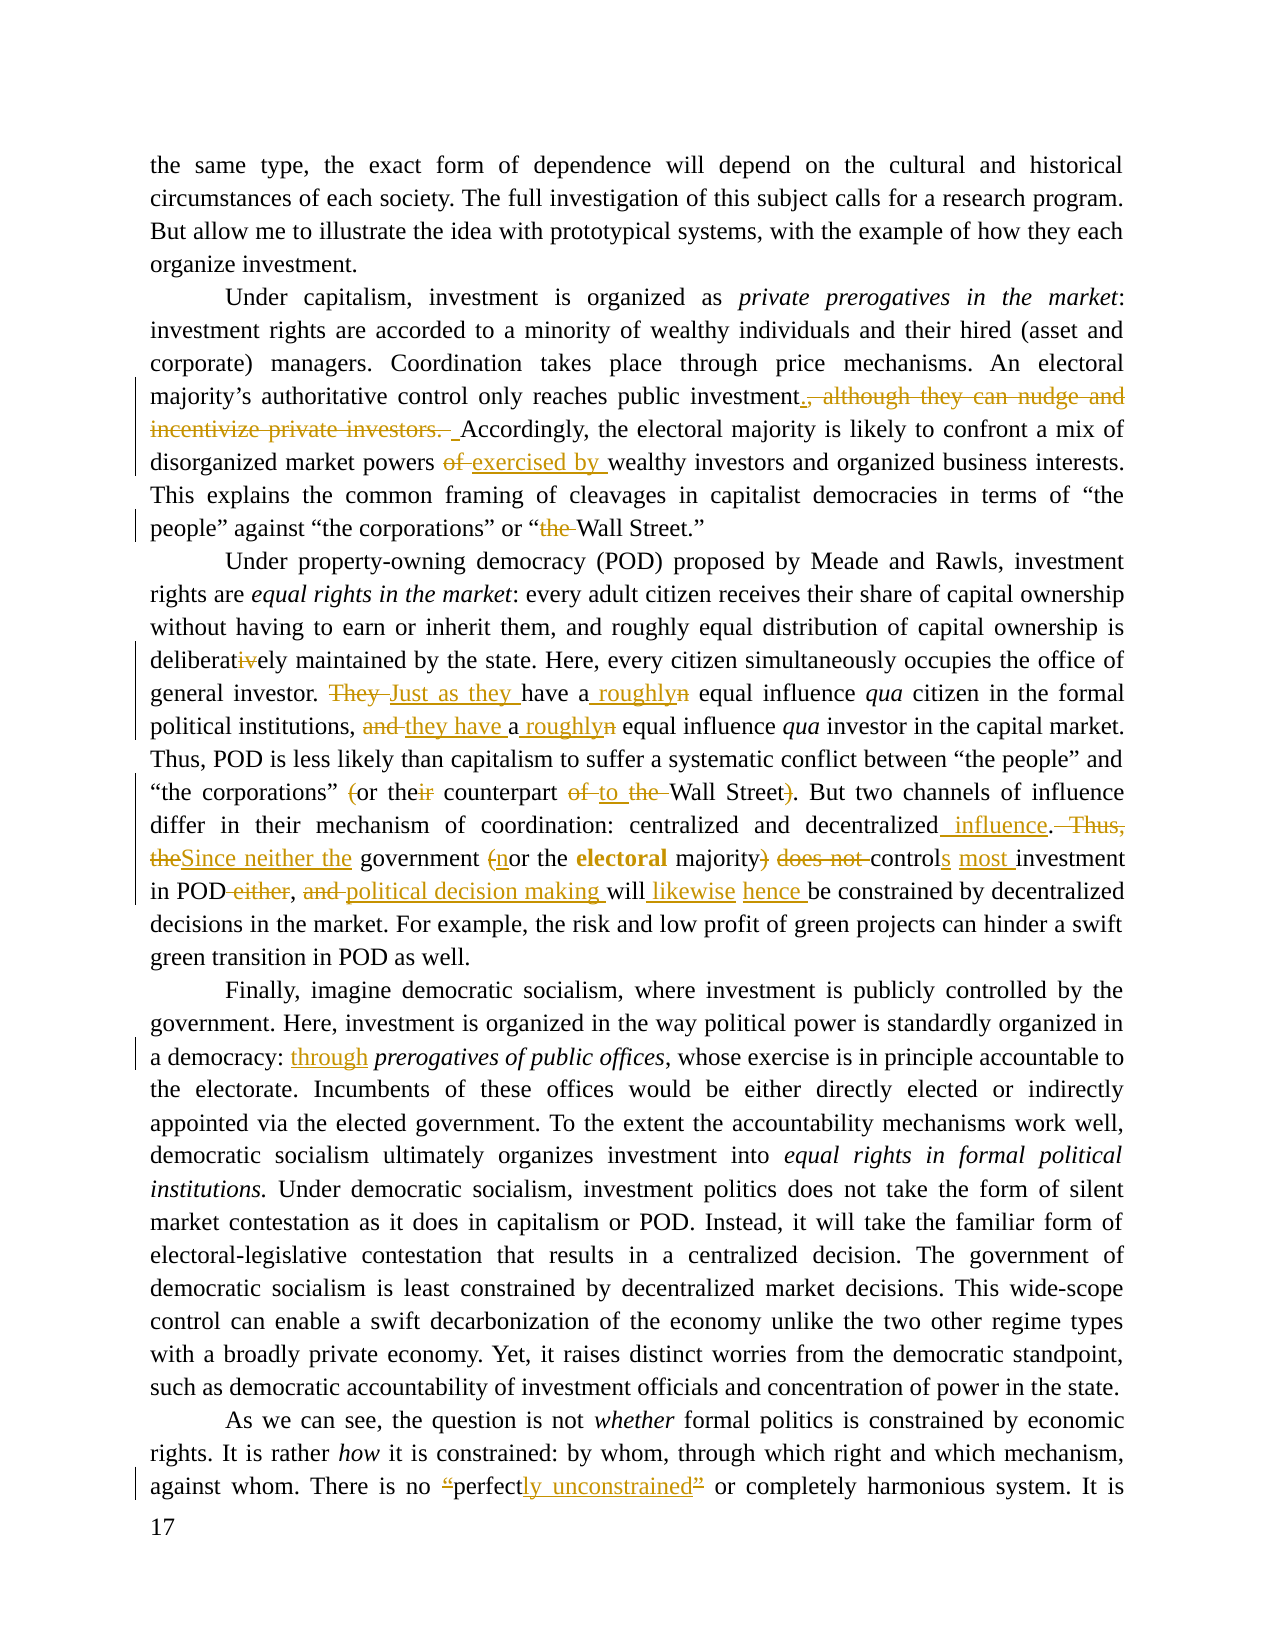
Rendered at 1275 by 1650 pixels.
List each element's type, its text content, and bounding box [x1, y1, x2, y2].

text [150, 1405, 1125, 1499]
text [150, 150, 1125, 278]
text Under property-owning democracy (POD) proposed by Meade and Rawls, investment rights are equal rights in the market: every adult citizen receives their share of capital ownership without having to earn or inherit them, and roughly equal distribution of capital ownership is deliberately maintained by the state. Here, every citizen simultaneously occupies the office of general investor. have a equal influence qua citizen in the formal political institutions, a equal influence qua investor in the capital market. Thus, POD is less likely than capitalism to suffer a systematic conflict between “the people” and “the corporations” or the counterpart Wall Street. But two channels of influence differ in their mechanism of coordination: centralized and decentralized. government or the electoral majority control investment in POD, will be constrained by decentralized decisions in the market. For example, the risk and low profit of green projects can hinder a swift green transition in POD as well. [150, 546, 1125, 971]
text Under capitalism, investment is organized as private prerogatives in the market: investment rights are accorded to a minority of wealthy individuals and their hired (asset and corporate) managers. Coordination takes place through price mechanisms. An electoral majority’s authoritative control only reaches public investmentAccordingly, the electoral majority is likely to confront a mix of disorganized market powers wealthy investors and organized business interests. This explains the common framing of cleavages in capitalist democracies in terms of “the people” against “the corporations” or “Wall Street.” [150, 282, 1125, 542]
text Finally, imagine democratic socialism, where investment is publicly controlled by the government. Here, investment is organized in the way political power is standardly organized in a democracy: prerogatives of public offices, whose exercise is in principle accountable to the electorate. Incumbents of these offices would be either directly elected or indirectly appointed via the elected government. To the extent the accountability mechanisms work well, democratic socialism ultimately organizes investment into equal rights in formal political institutions. Under democratic socialism, investment politics does not take the form of silent market contestation as it does in capitalism or POD. Instead, it will take the familiar form of electoral-legislative contestation that results in a centralized decision. The government of democratic socialism is least constrained by decentralized market decisions. This wide-scope control can enable a swift decarbonization of the economy unlike the two other regime types with a broadly private economy. Yet, it raises distinct worries from the democratic standpoint, such as democratic accountability of investment officials and concentration of power in the state. [150, 976, 1125, 1401]
